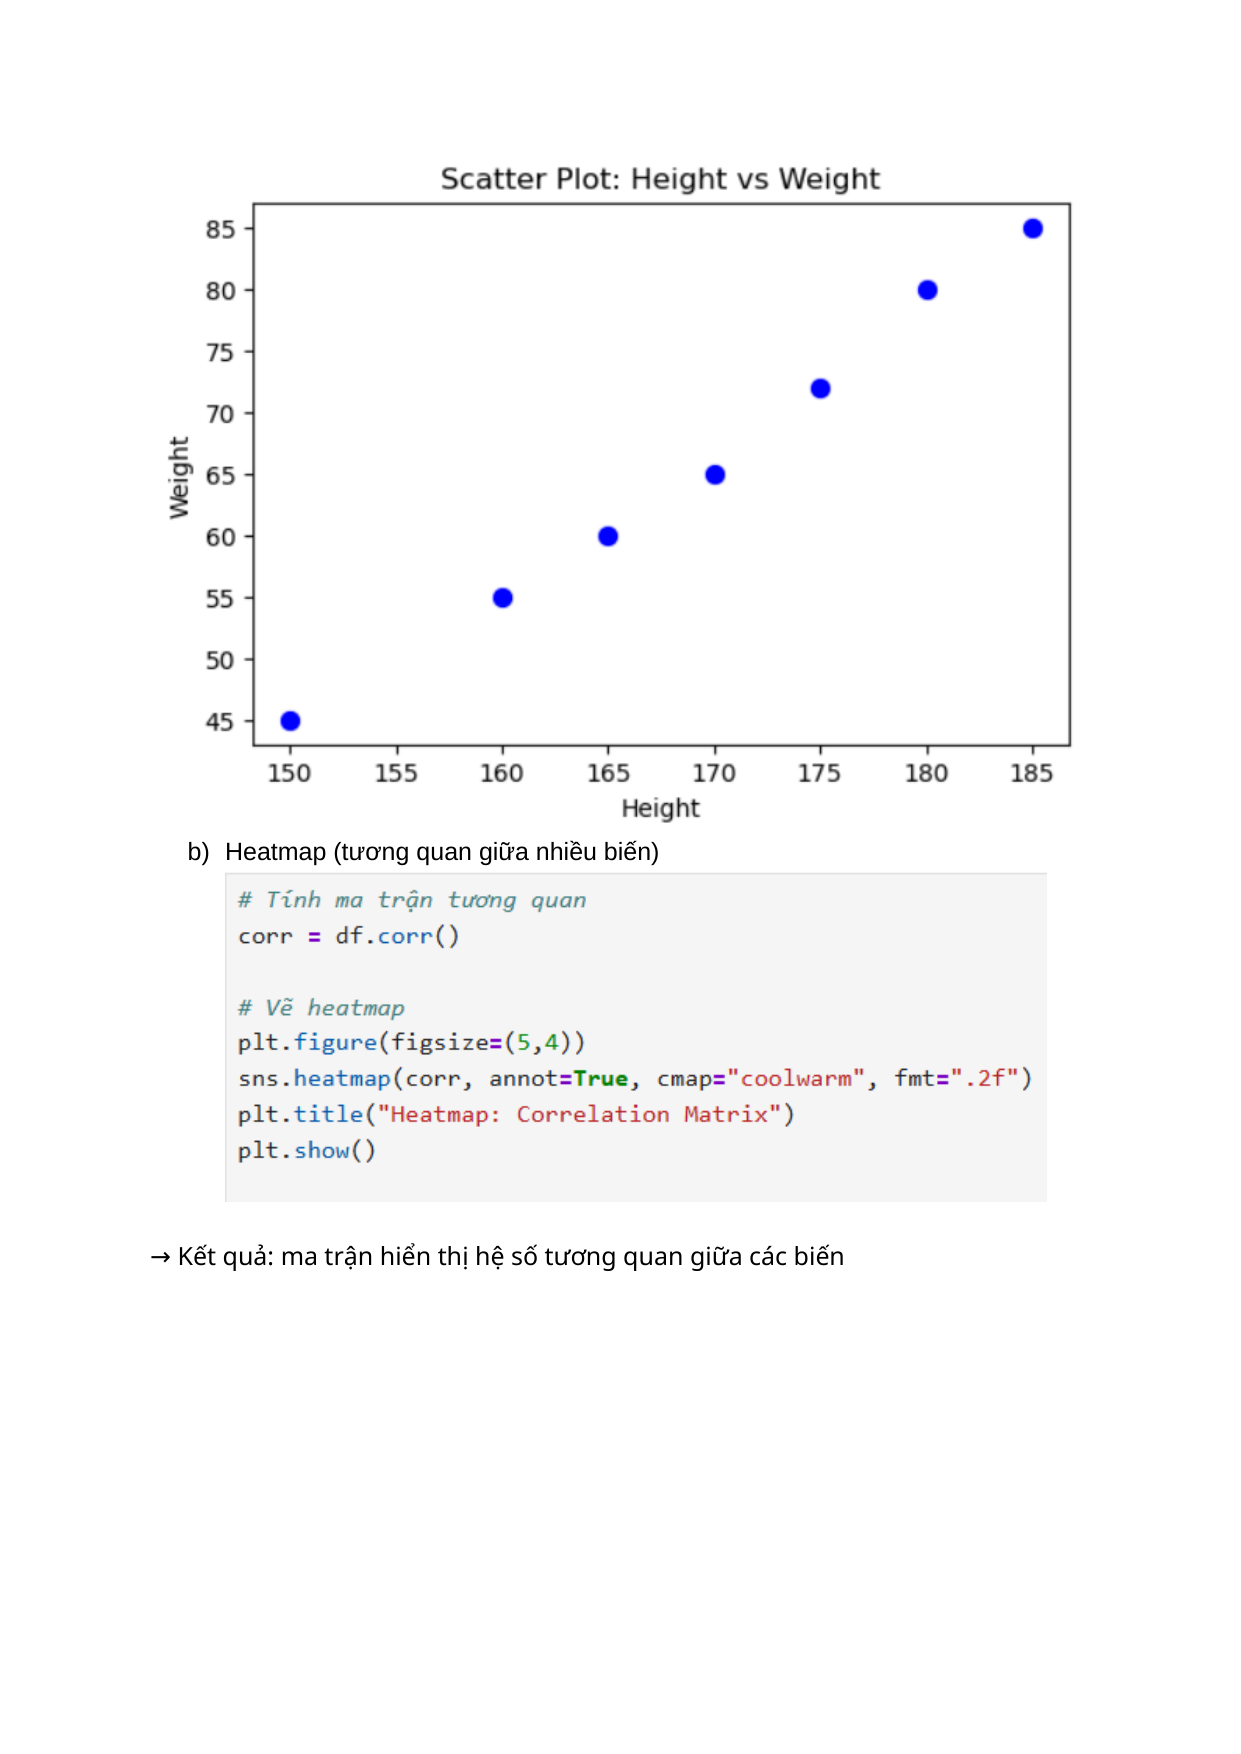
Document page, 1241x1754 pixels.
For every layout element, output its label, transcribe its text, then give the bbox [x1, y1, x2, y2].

text → Kết quả: ma trận hiển thị hệ số tương quan giữa các biến [150, 1238, 1090, 1272]
picture [225, 870, 1047, 1202]
picture [150, 150, 1090, 834]
list Heatmap (tương quan giữa nhiều biến) [187, 837, 1090, 866]
